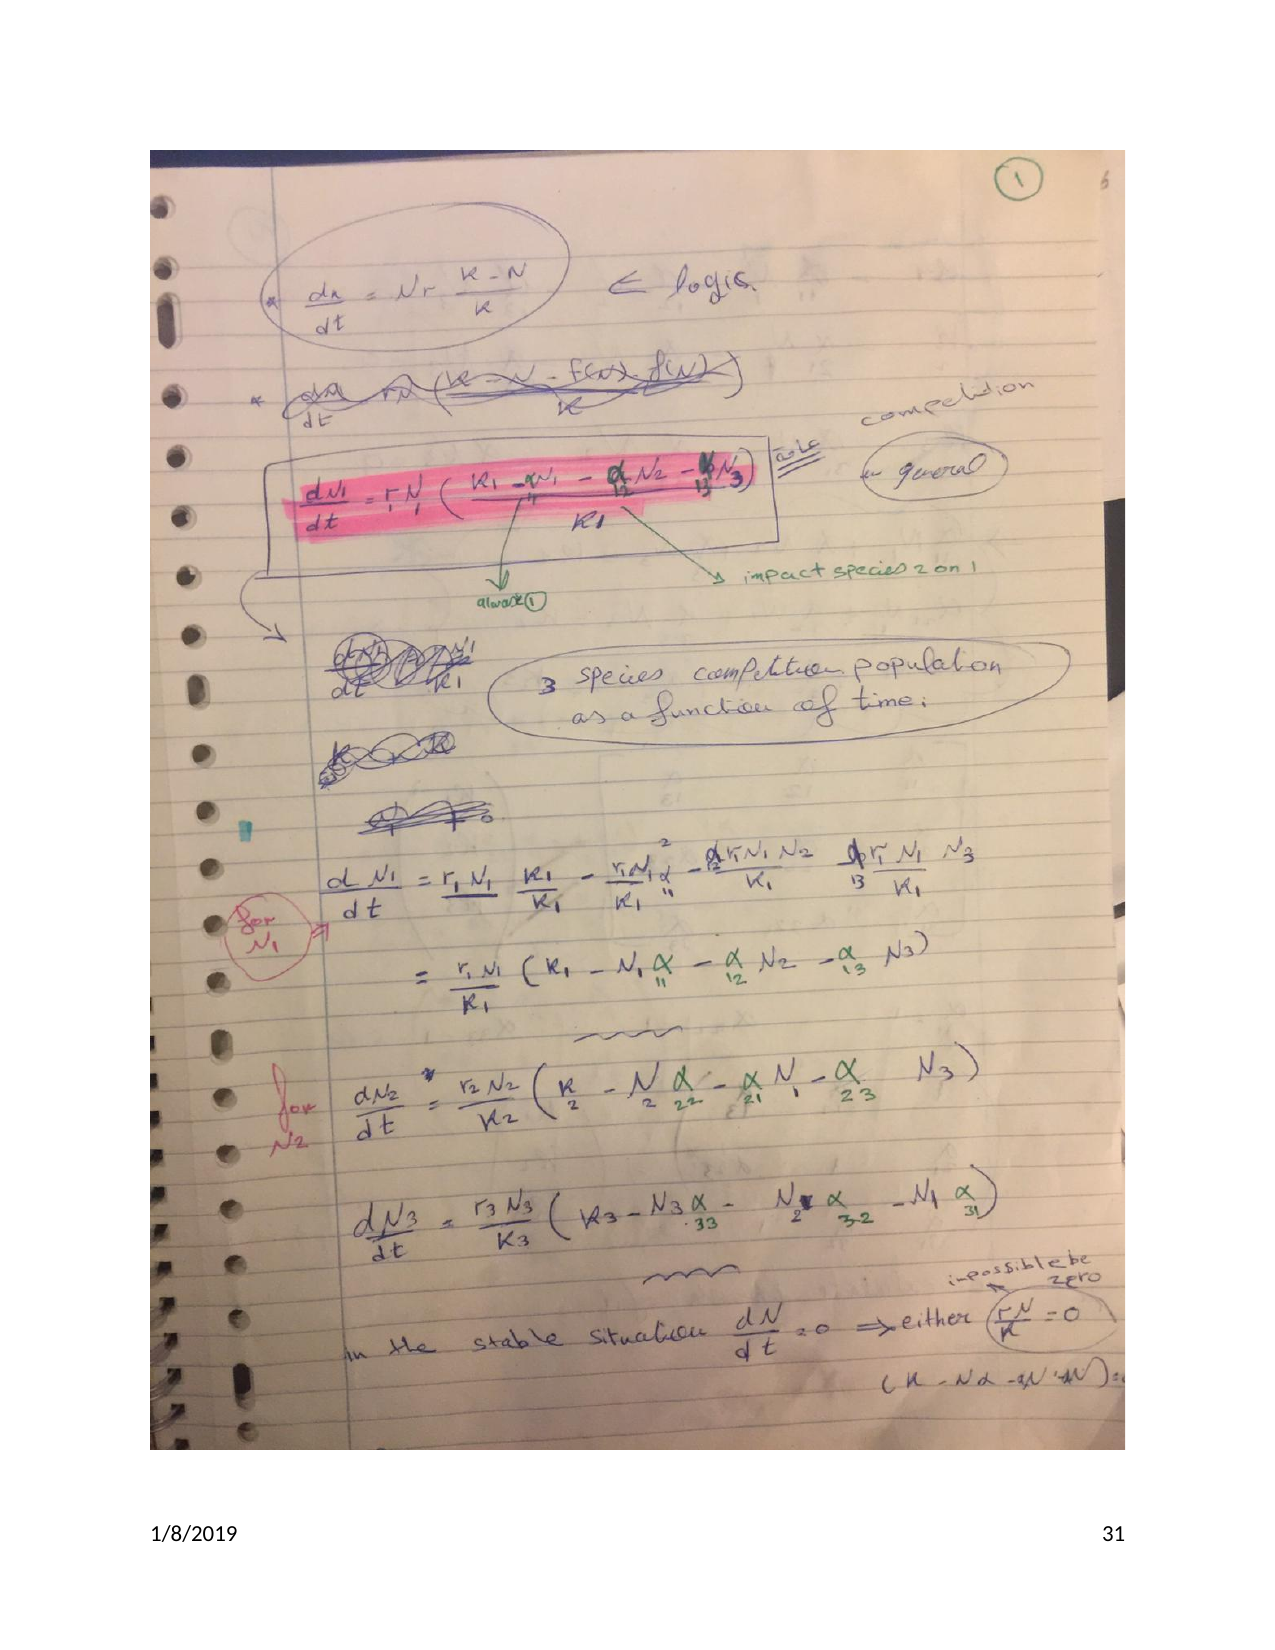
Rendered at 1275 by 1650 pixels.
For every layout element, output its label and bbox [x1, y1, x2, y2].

picture [150, 150, 1125, 1450]
